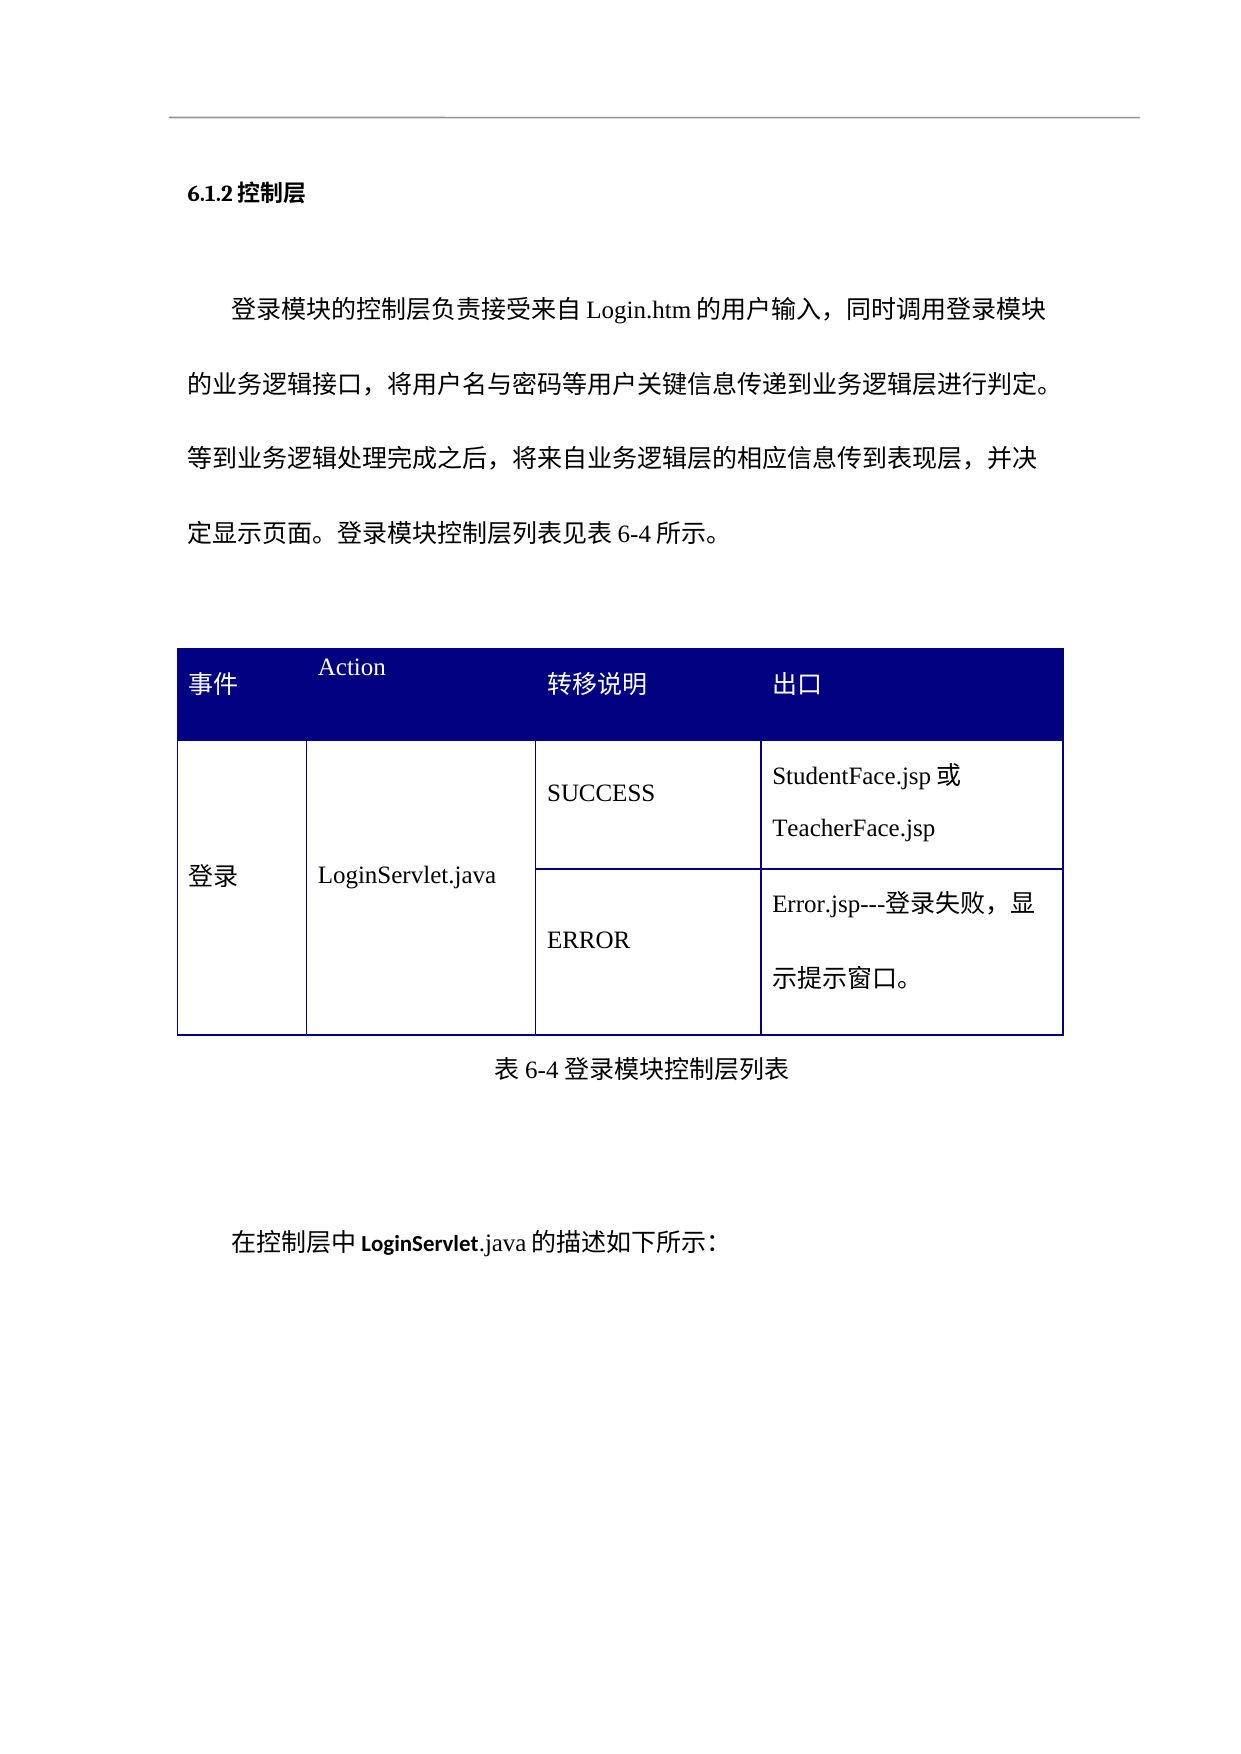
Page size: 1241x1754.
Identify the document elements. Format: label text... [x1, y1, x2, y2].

table_cell ERROR [536, 870, 760, 1034]
table_cell StudentFace.jsp或TeacherFace.jsp [762, 741, 1062, 868]
table_cell 登录 [178, 741, 306, 1034]
table_cell SUCCESS [536, 741, 760, 868]
text 在控制层中LoginServlet.java的描述如下所示： [187, 1208, 1053, 1273]
table_header 出口 [762, 650, 1062, 739]
table_header Action [307, 650, 535, 739]
text 登录模块的控制层负责接受来自Login.htm的用户输入，同时调用登录模块的业务逻辑接口，将用户名与密码等用户关键信息传递到业务逻辑层进行判定。等到业务逻辑处理完成之后，将来自业务逻辑层的相应信息传到表现层，并决定显示页面。登录模块控制层列表见表6-4所示。 [187, 275, 1053, 564]
table_cell LoginServlet.java [307, 741, 535, 1034]
table_header 转移说明 [536, 650, 760, 739]
subtitle 6.1.2 控制层 [187, 159, 1053, 224]
table_cell Error.jsp---登录失败，显示提示窗口。 [762, 870, 1062, 1034]
text 表 6-4 登录模块控制层列表 [187, 1036, 1053, 1100]
table_header 事件 [178, 650, 306, 739]
